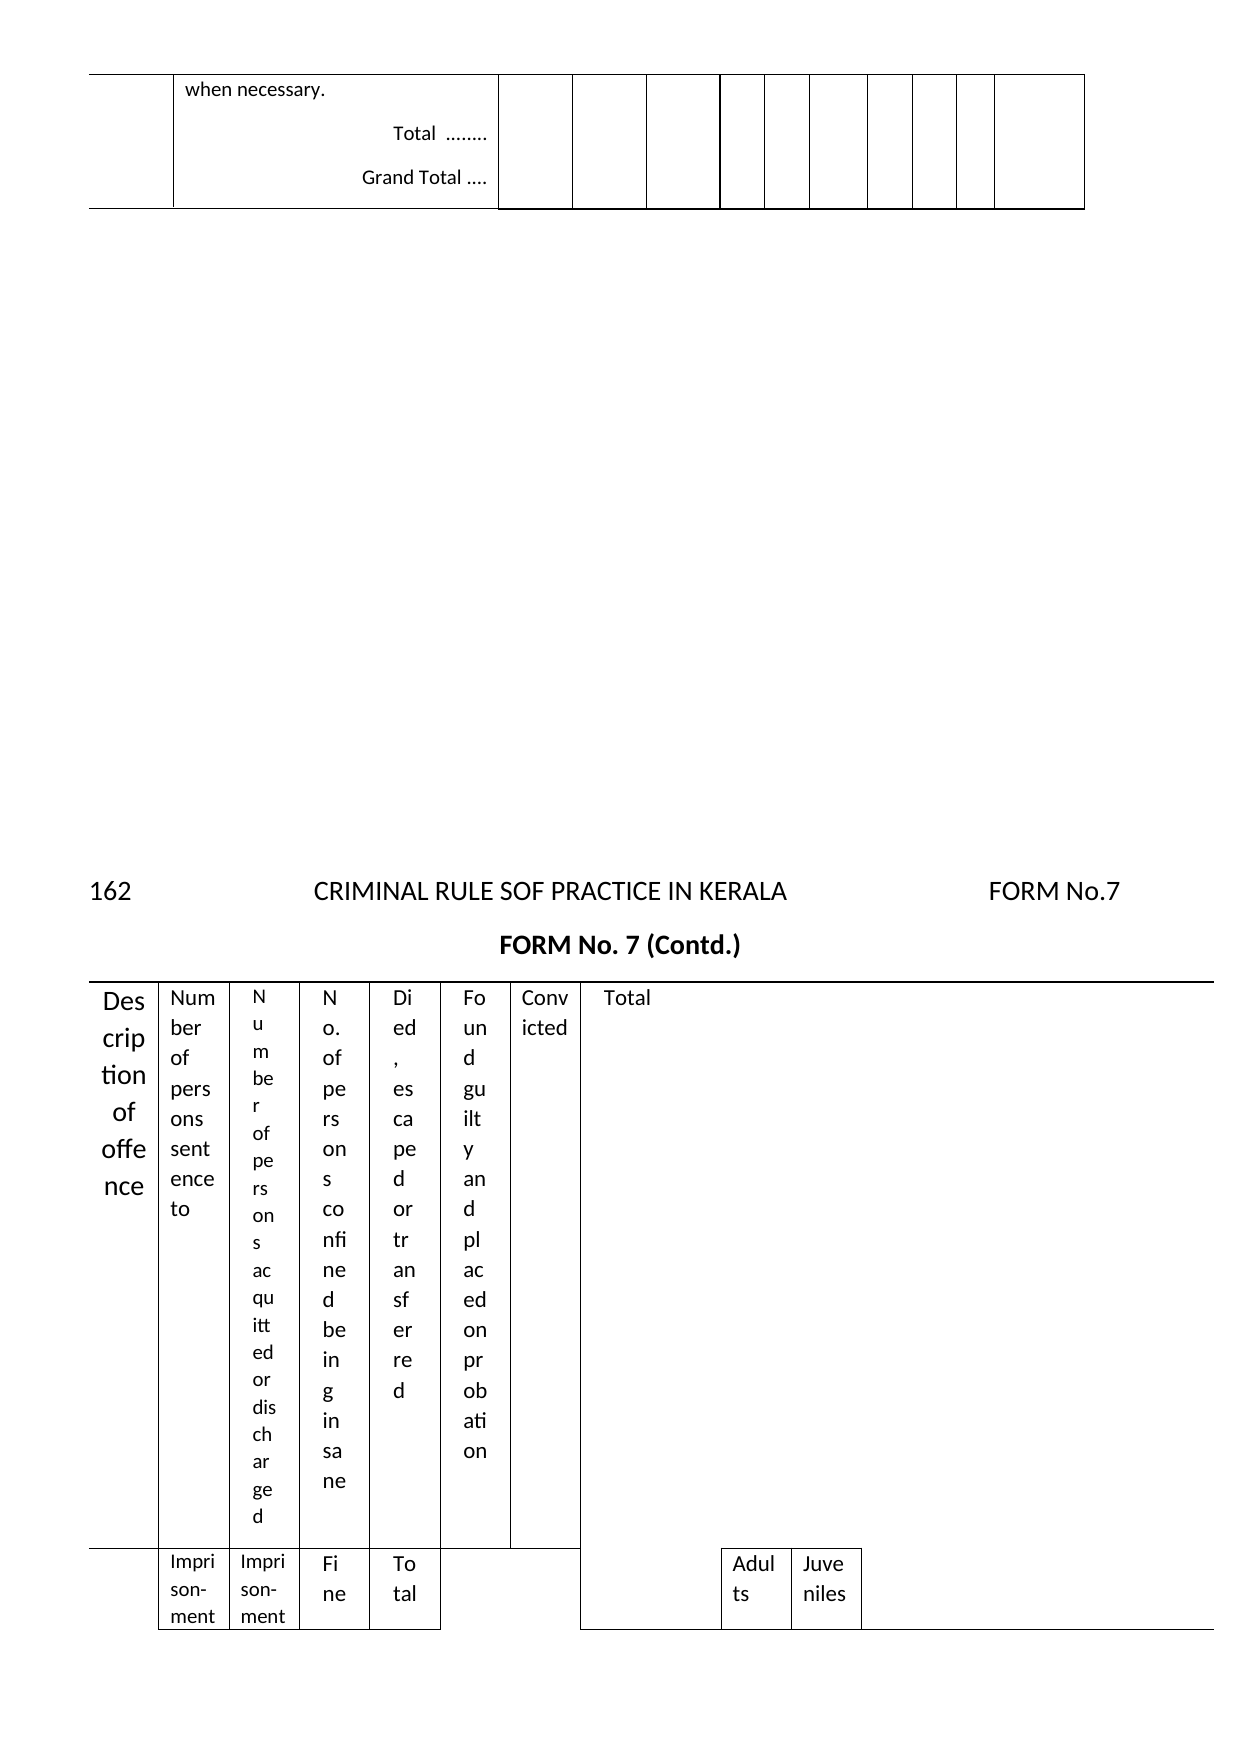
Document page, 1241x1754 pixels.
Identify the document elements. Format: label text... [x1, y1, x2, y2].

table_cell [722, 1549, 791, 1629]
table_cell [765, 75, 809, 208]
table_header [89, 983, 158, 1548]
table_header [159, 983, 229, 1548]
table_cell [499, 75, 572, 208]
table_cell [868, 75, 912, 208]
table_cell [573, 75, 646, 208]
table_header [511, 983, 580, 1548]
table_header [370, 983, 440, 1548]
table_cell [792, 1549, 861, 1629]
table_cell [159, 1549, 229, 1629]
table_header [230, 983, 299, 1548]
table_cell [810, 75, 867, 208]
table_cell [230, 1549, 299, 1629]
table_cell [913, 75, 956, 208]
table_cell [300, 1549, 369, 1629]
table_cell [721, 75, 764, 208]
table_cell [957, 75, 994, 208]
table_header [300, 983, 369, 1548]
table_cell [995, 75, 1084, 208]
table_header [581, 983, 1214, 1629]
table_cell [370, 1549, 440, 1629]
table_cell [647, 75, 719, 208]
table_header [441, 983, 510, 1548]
text 162 CRIMINAL RULE SOF PRACTICE IN KERALA FORM No.7 [89, 873, 1152, 908]
text FORM No. 7 (Contd.) [89, 927, 1152, 962]
